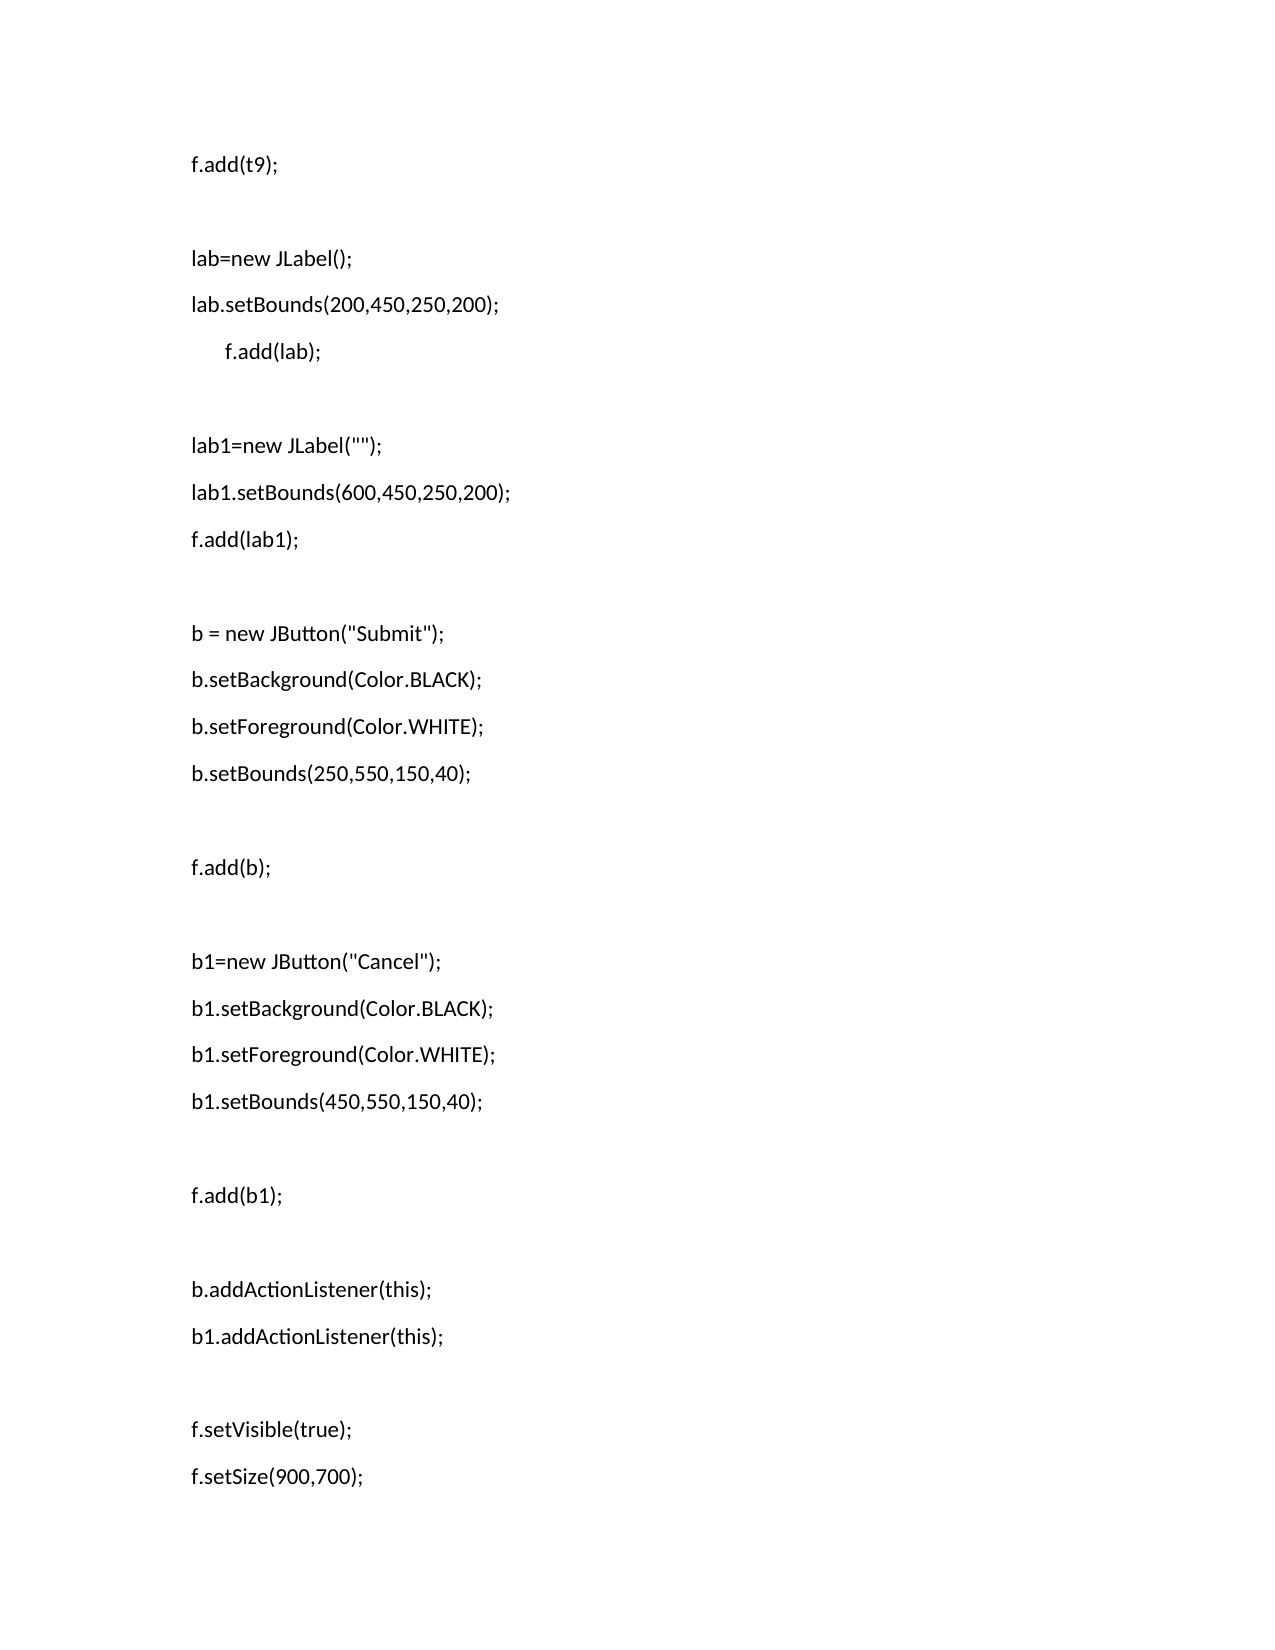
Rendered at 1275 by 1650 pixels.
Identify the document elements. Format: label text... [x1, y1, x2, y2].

text f.add(lab1); [150, 525, 1125, 553]
text f.add(b1); [150, 1181, 1125, 1209]
text b1.setForeground(Color.WHITE); [150, 1041, 1125, 1069]
text b1.setBackground(Color.BLACK); [150, 994, 1125, 1022]
text b = new JButton("Submit"); [150, 619, 1125, 647]
text b.addActionListener(this); [150, 1275, 1125, 1303]
text b.setBackground(Color.BLACK); [150, 666, 1125, 694]
text f.setSize(900,700); [150, 1462, 1125, 1491]
text lab1.setBounds(600,450,250,200); [150, 478, 1125, 506]
text b1.setBounds(450,550,150,40); [150, 1087, 1125, 1116]
text b1=new JButton("Cancel"); [150, 947, 1125, 975]
text f.add(lab); [150, 337, 1125, 366]
text b.setBounds(250,550,150,40); [150, 759, 1125, 787]
text f.setVisible(true); [150, 1416, 1125, 1444]
text b1.addActionListener(this); [150, 1322, 1125, 1350]
text lab1=new JLabel(""); [150, 431, 1125, 459]
text f.add(b); [150, 853, 1125, 881]
text lab.setBounds(200,450,250,200); [150, 291, 1125, 319]
text b.setForeground(Color.WHITE); [150, 712, 1125, 741]
text f.add(t9); [150, 150, 1125, 178]
text lab=new JLabel(); [150, 244, 1125, 272]
